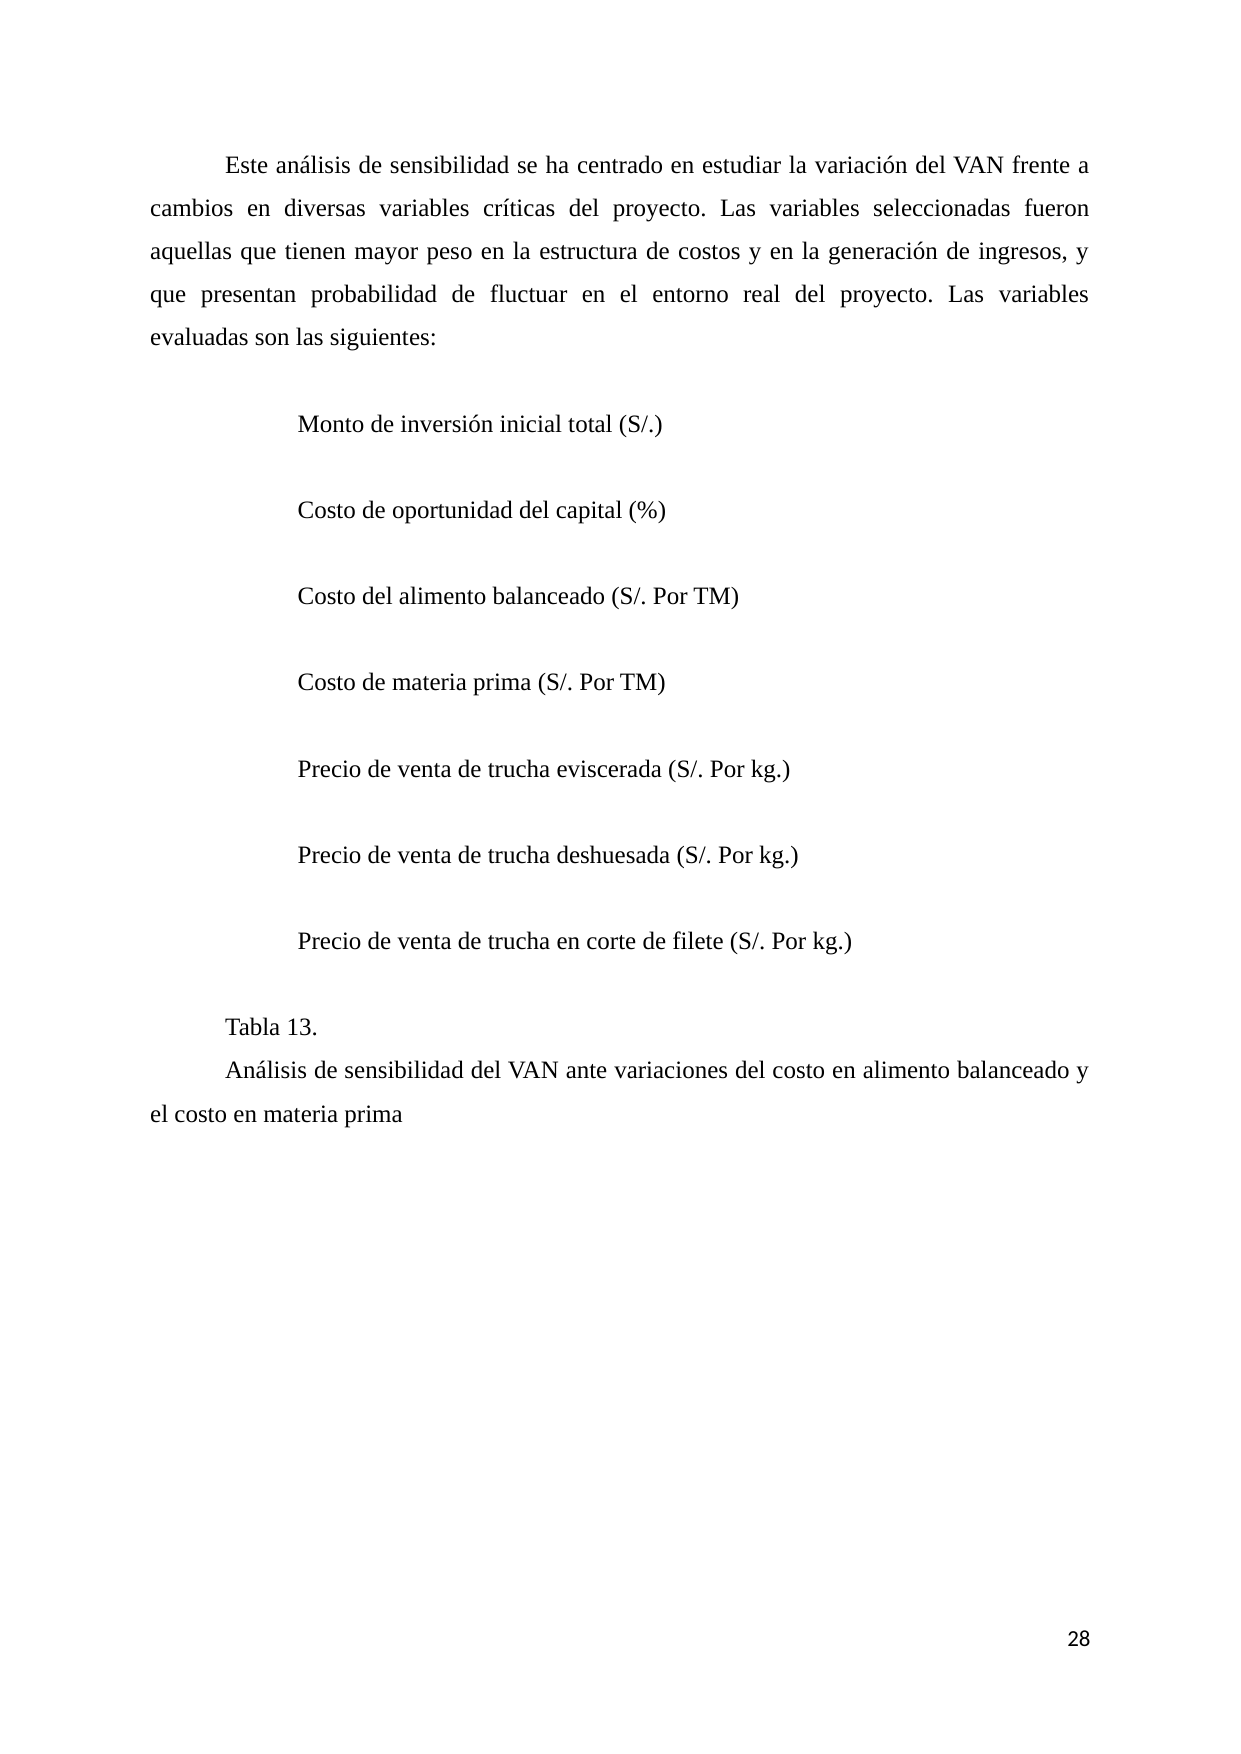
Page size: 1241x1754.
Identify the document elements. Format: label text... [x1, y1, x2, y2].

text Análisis de sensibilidad del VAN ante variaciones del costo en alimento balanceado y el costo en materia prima [150, 1056, 1090, 1127]
text  Costo del alimento balanceado (S/. Por TM) [150, 581, 1090, 610]
text  Costo de oportunidad del capital (%) [150, 495, 1090, 524]
text  Precio de venta de trucha en corte de filete (S/. Por kg.) [150, 926, 1090, 955]
text Este análisis de sensibilidad se ha centrado en estudiar la variación del VAN frente a cambios en diversas variables críticas del proyecto. Las variables seleccionadas fueron aquellas que tienen mayor peso en la estructura de costos y en la generación de ingresos, y que presentan probabilidad de fluctuar en el entorno real del proyecto. Las variables evaluadas son las siguientes: [150, 150, 1090, 351]
text Tabla 13. [150, 1012, 1090, 1041]
text  Precio de venta de trucha eviscerada (S/. Por kg.) [150, 754, 1090, 782]
text  Precio de venta de trucha deshuesada (S/. Por kg.) [150, 840, 1090, 869]
text  Costo de materia prima (S/. Por TM) [150, 667, 1090, 696]
text  Monto de inversión inicial total (S/.) [150, 409, 1090, 437]
